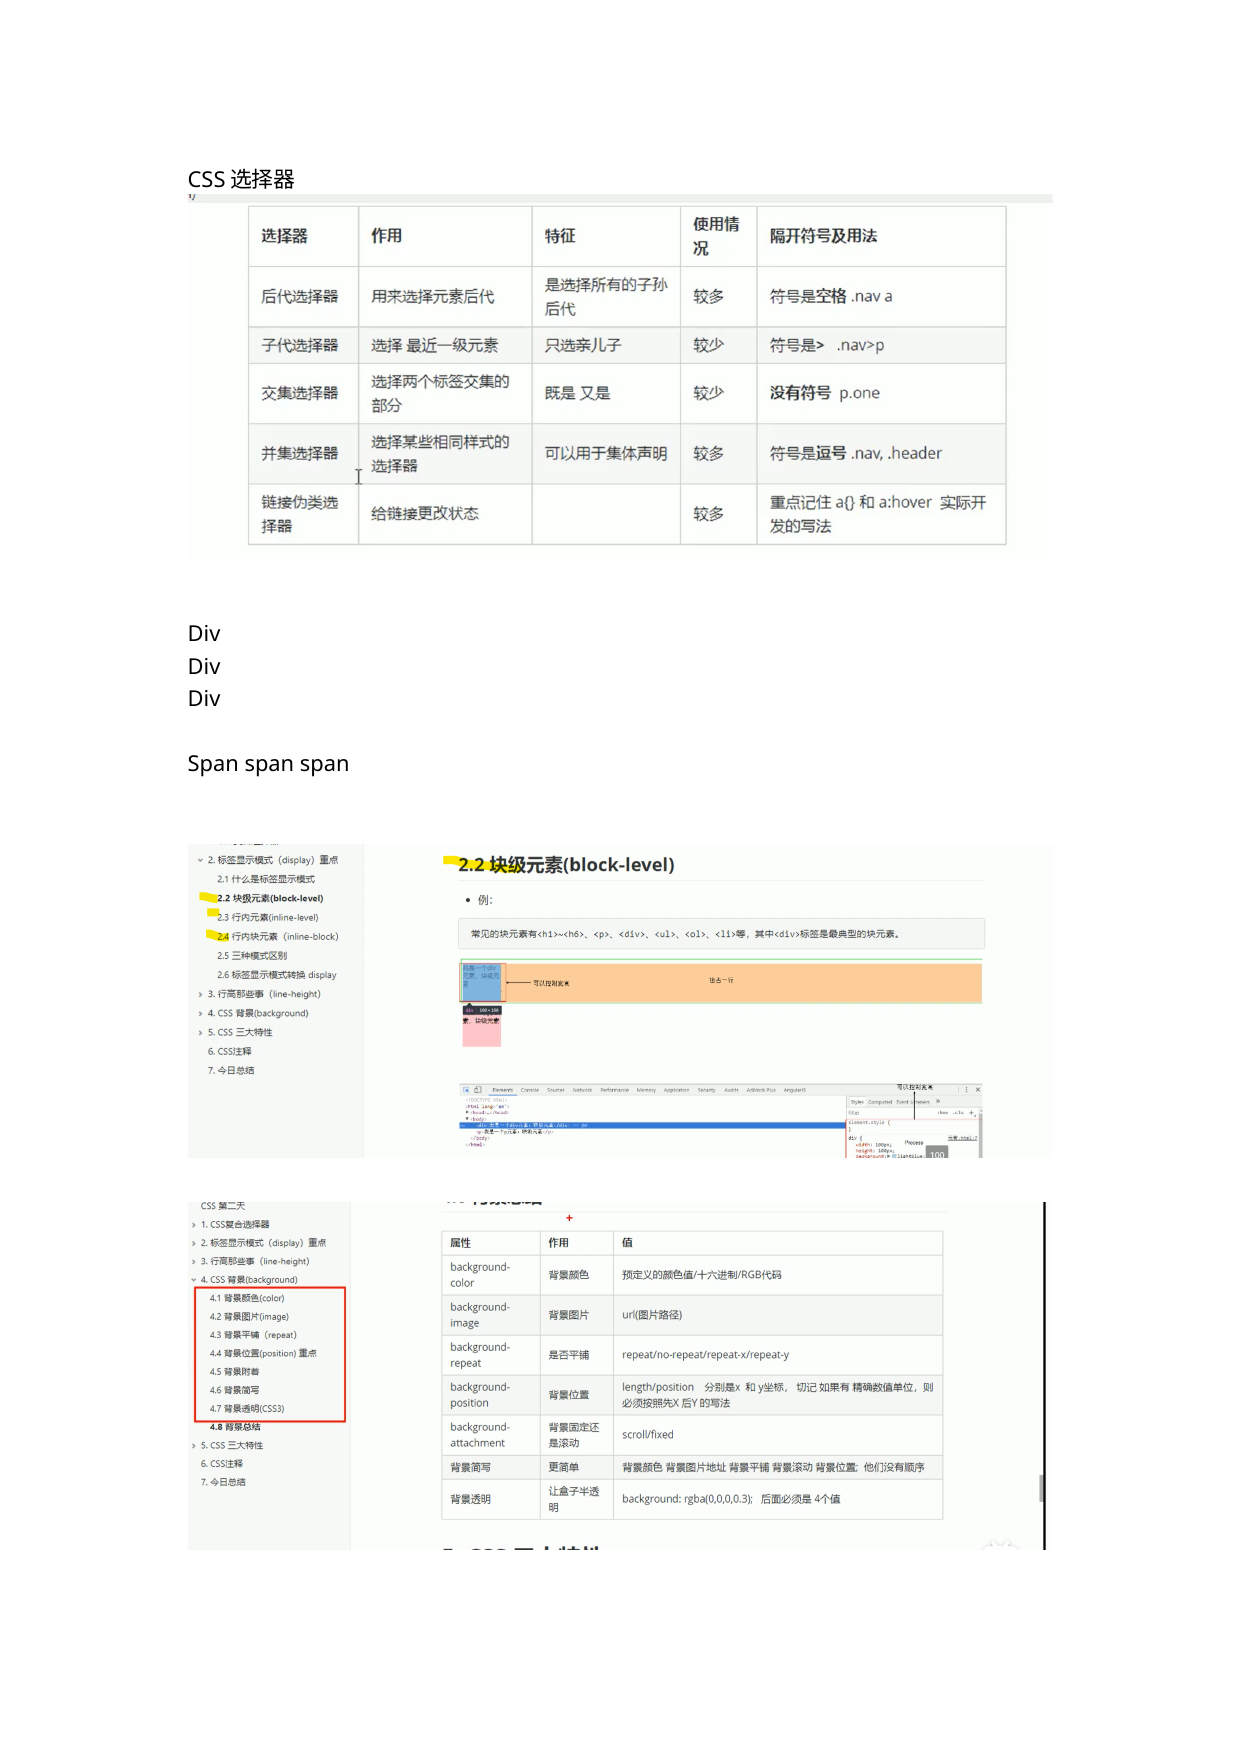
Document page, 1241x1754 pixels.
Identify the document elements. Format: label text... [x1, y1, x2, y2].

text Span span span [187, 747, 1053, 779]
text CSS选择器 [187, 162, 1053, 194]
picture [187, 194, 1053, 564]
text Div [187, 649, 1053, 682]
picture [187, 1202, 1053, 1550]
picture [187, 844, 1053, 1158]
text Div [187, 617, 1053, 649]
text Div [187, 682, 1053, 714]
